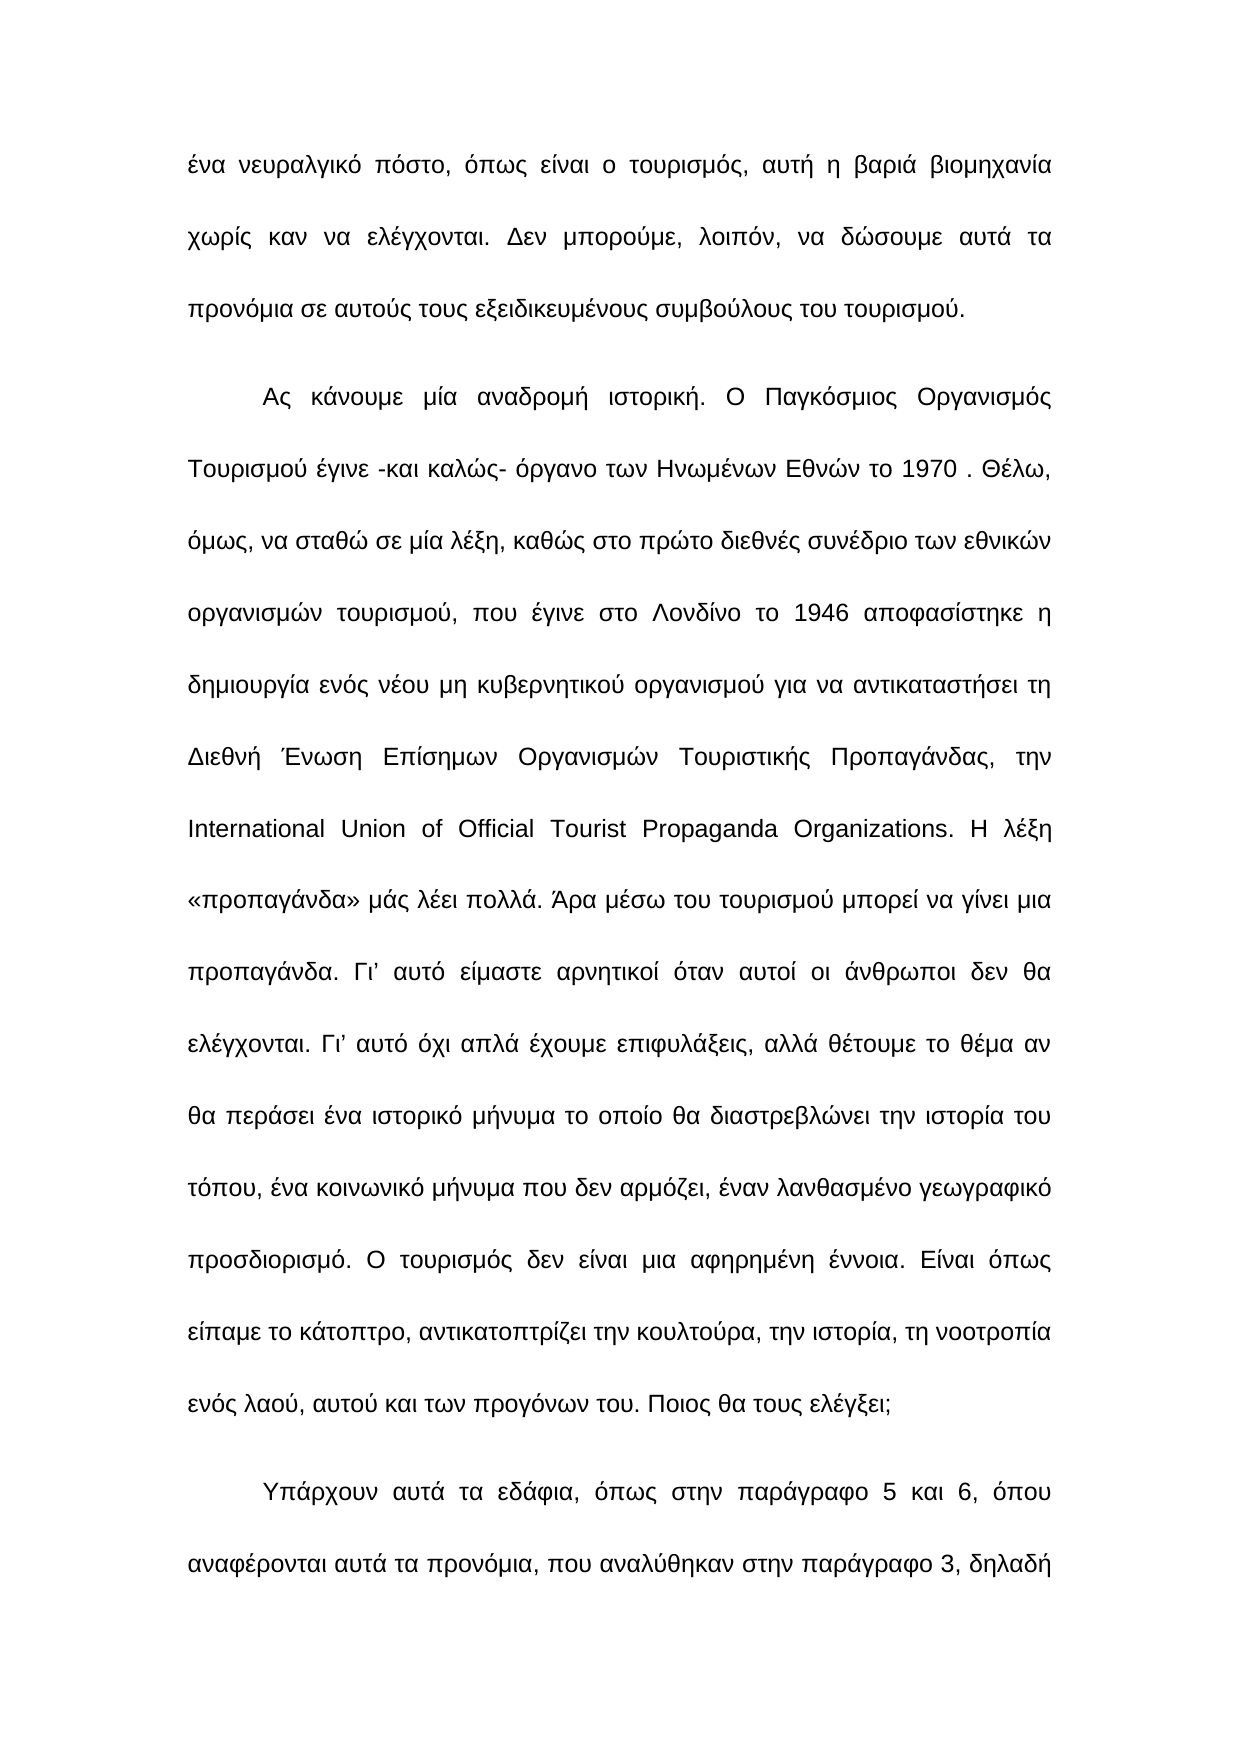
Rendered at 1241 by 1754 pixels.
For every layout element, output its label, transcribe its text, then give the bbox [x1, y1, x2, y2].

text Ας κάνουμε μία αναδρομή ιστορική. Ο Παγκόσμιος Οργανισμός Τουρισμού έγινε -και καλώς- όργανο των Ηνωμένων Εθνών το 1970 . Θέλω, όμως, να σταθώ σε μία λέξη, καθώς στο πρώτο διεθνές συνέδριο των εθνικών οργανισμών τουρισμού, που έγινε στο Λονδίνο το 1946 αποφασίστηκε η δημιουργία ενός νέου μη κυβερνητικού οργανισμού για να αντικαταστήσει τη Διεθνή Ένωση Επίσημων Οργανισμών Τουριστικής Προπαγάνδας, την International Union of Official Tourist Propaganda Οrganizations. Η λέξη «προπαγάνδα» μάς λέει πολλά. Άρα μέσω του τουρισμού μπορεί να γίνει μια προπαγάνδα. Γι’ αυτό είμαστε αρνητικοί όταν αυτοί οι άνθρωποι δεν θα ελέγχονται. Γι’ αυτό όχι απλά έχουμε επιφυλάξεις, αλλά θέτουμε το θέμα αν θα περάσει ένα ιστορικό μήνυμα το οποίο θα διαστρεβλώνει την ιστορία του τόπου, ένα κοινωνικό μήνυμα που δεν αρμόζει, έναν λανθασμένο γεωγραφικό προσδιορισμό. Ο τουρισμός δεν είναι μια αφηρημένη έννοια. Είναι όπως είπαμε το κάτοπτρο, αντικατοπτρίζει την κουλτούρα, την ιστορία, τη νοοτροπία ενός λαού, αυτού και των προγόνων του. Ποιος θα τους ελέγξει; [187, 382, 1053, 1417]
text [187, 1477, 1053, 1578]
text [187, 150, 1053, 322]
